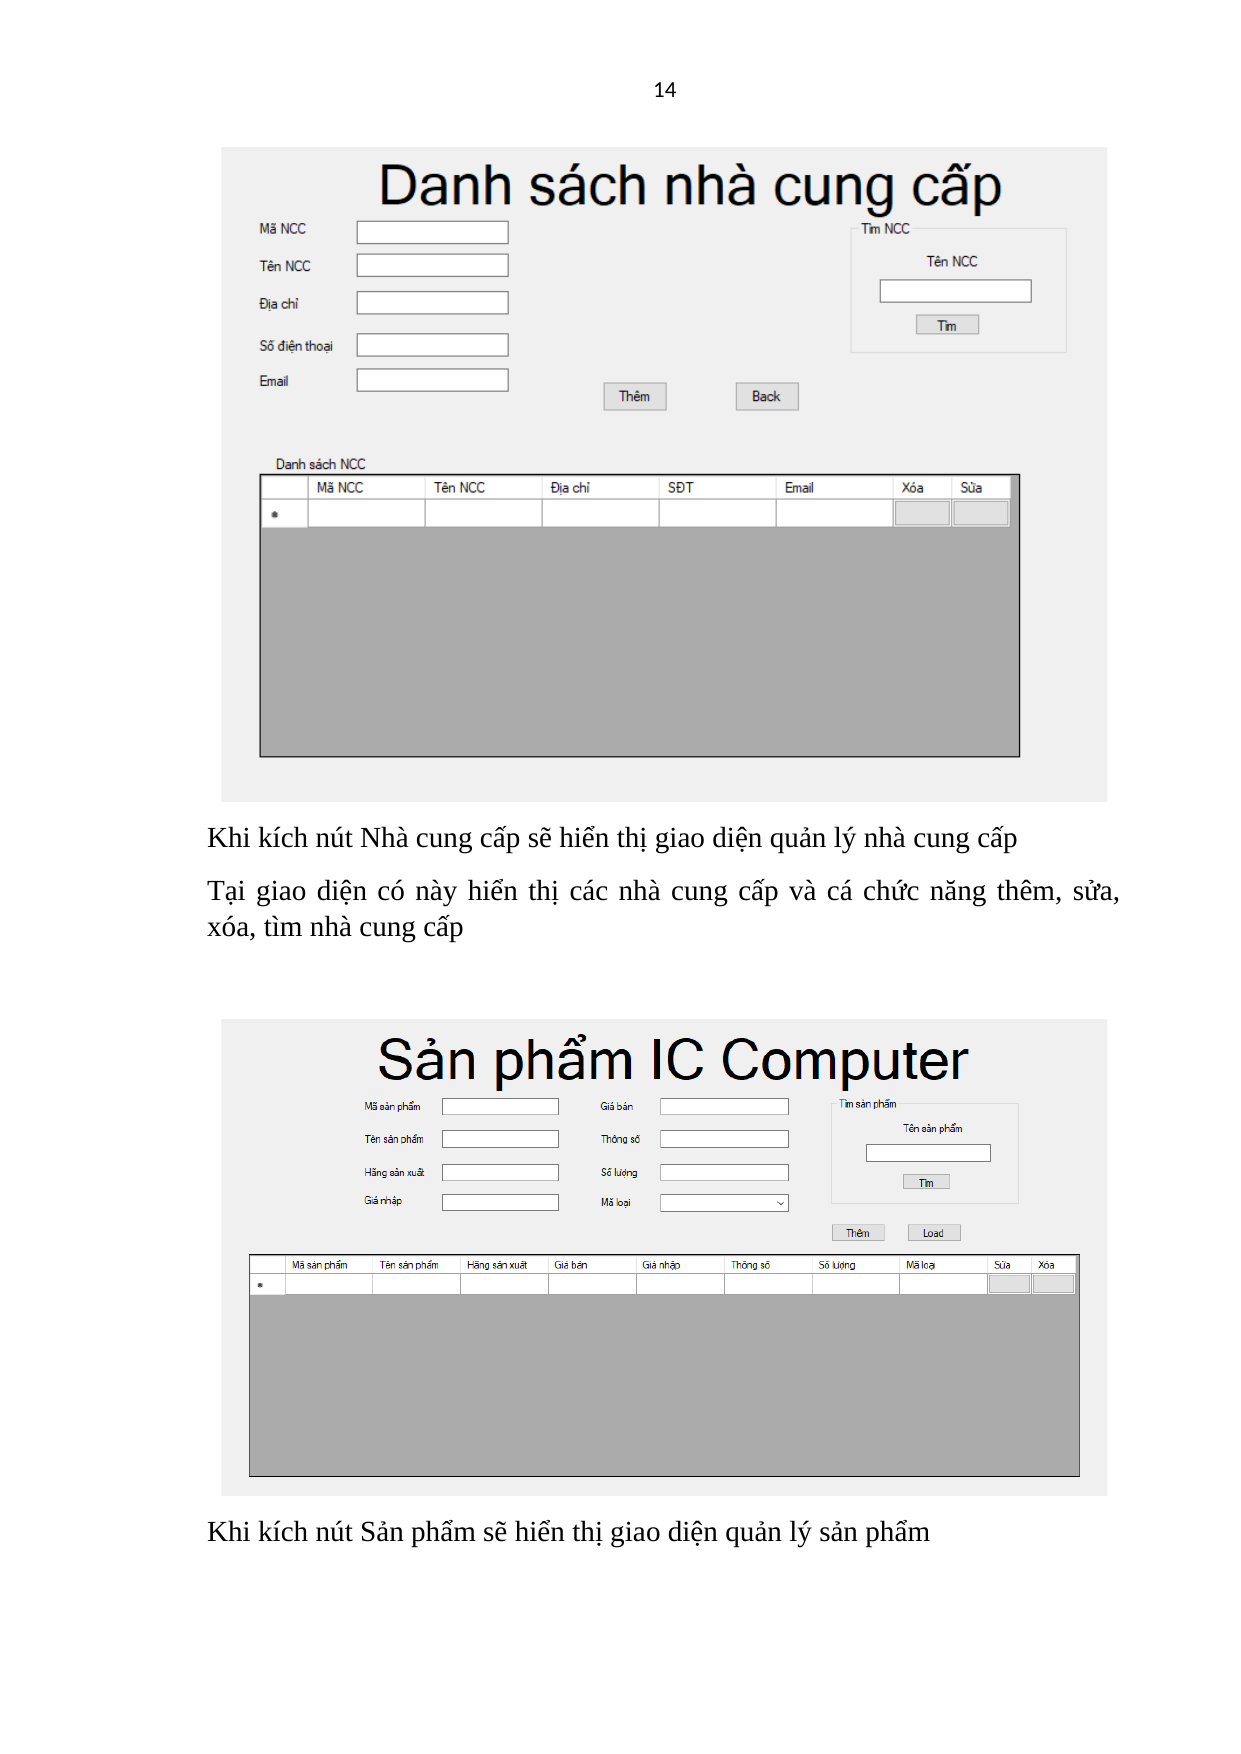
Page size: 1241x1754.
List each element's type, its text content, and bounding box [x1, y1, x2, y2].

text Khi kích nút Sản phẩm sẽ hiển thị giao diện quản lý sản phẩm [207, 1514, 1122, 1548]
picture [221, 1019, 1108, 1496]
text Khi kích nút Nhà cung cấp sẽ hiển thị giao diện quản lý nhà cung cấp [207, 820, 1122, 853]
picture [221, 147, 1108, 802]
text Tại giao diện có này hiển thị các nhà cung cấp và cá chức năng thêm, sửa, xóa, tìm nhà cung cấp [207, 873, 1122, 942]
